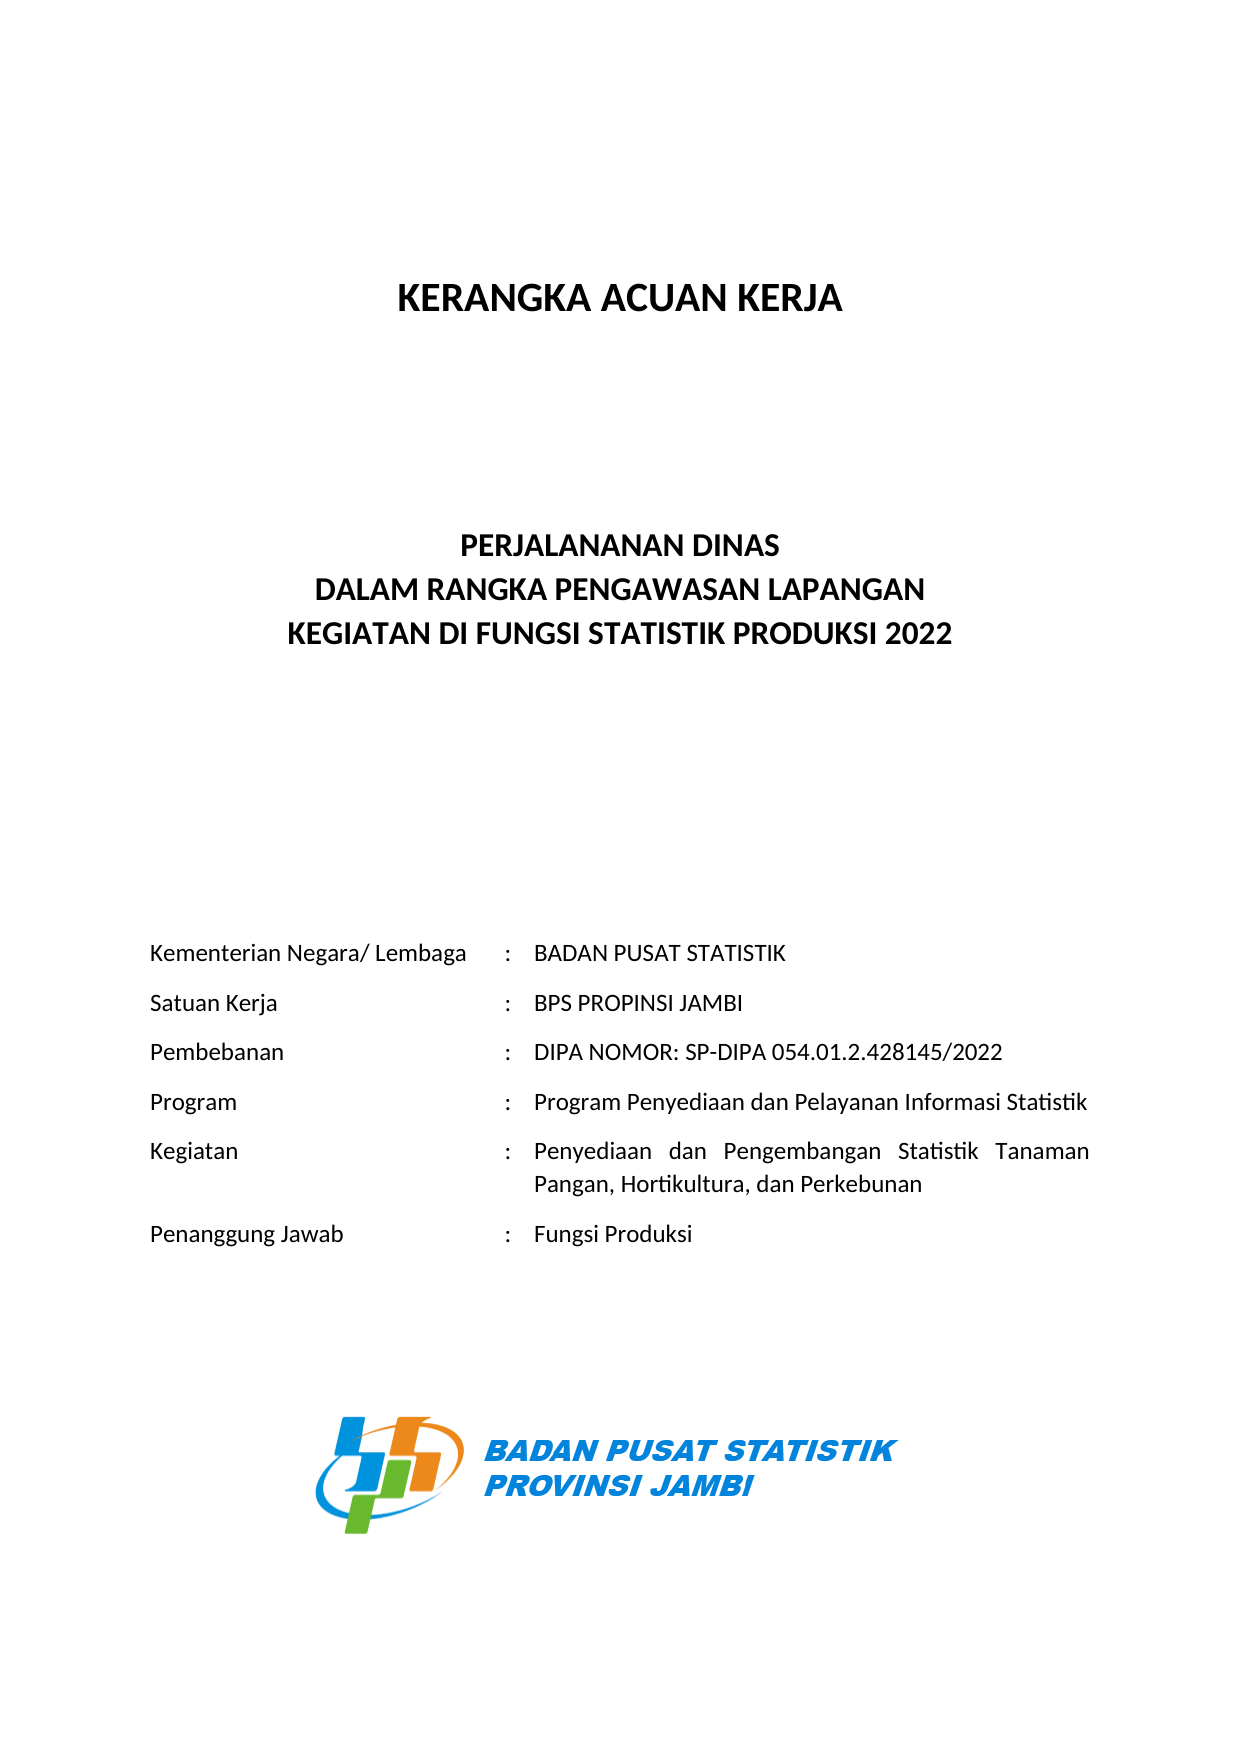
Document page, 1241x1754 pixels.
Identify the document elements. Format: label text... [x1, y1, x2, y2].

text Pembebanan : DIPA NOMOR: SP-DIPA 054.01.2.428145/2022 [150, 1036, 1090, 1067]
text Satuan Kerja : BPS PROPINSI JAMBI [150, 987, 1090, 1017]
picture [303, 1408, 937, 1549]
text Kementerian Negara/ Lembaga : BADAN PUSAT STATISTIK [150, 937, 1090, 968]
text PERJALANANAN DINAS [150, 524, 1090, 565]
text Penanggung Jawab : Fungsi Produksi [150, 1218, 1090, 1248]
text Kegiatan : Penyediaan dan Pengembangan Statistik Tanaman Pangan, Hortikultura, dan Perkebunan [150, 1136, 1090, 1199]
text DALAM RANGKA PENGAWASAN LAPANGAN [150, 568, 1090, 609]
text KEGIATAN DI FUNGSI STATISTIK PRODUKSI 2022 [150, 612, 1090, 653]
text KERANGKA ACUAN KERJA [150, 271, 1090, 321]
text Program : Program Penyediaan dan Pelayanan Informasi Statistik [150, 1086, 1090, 1116]
